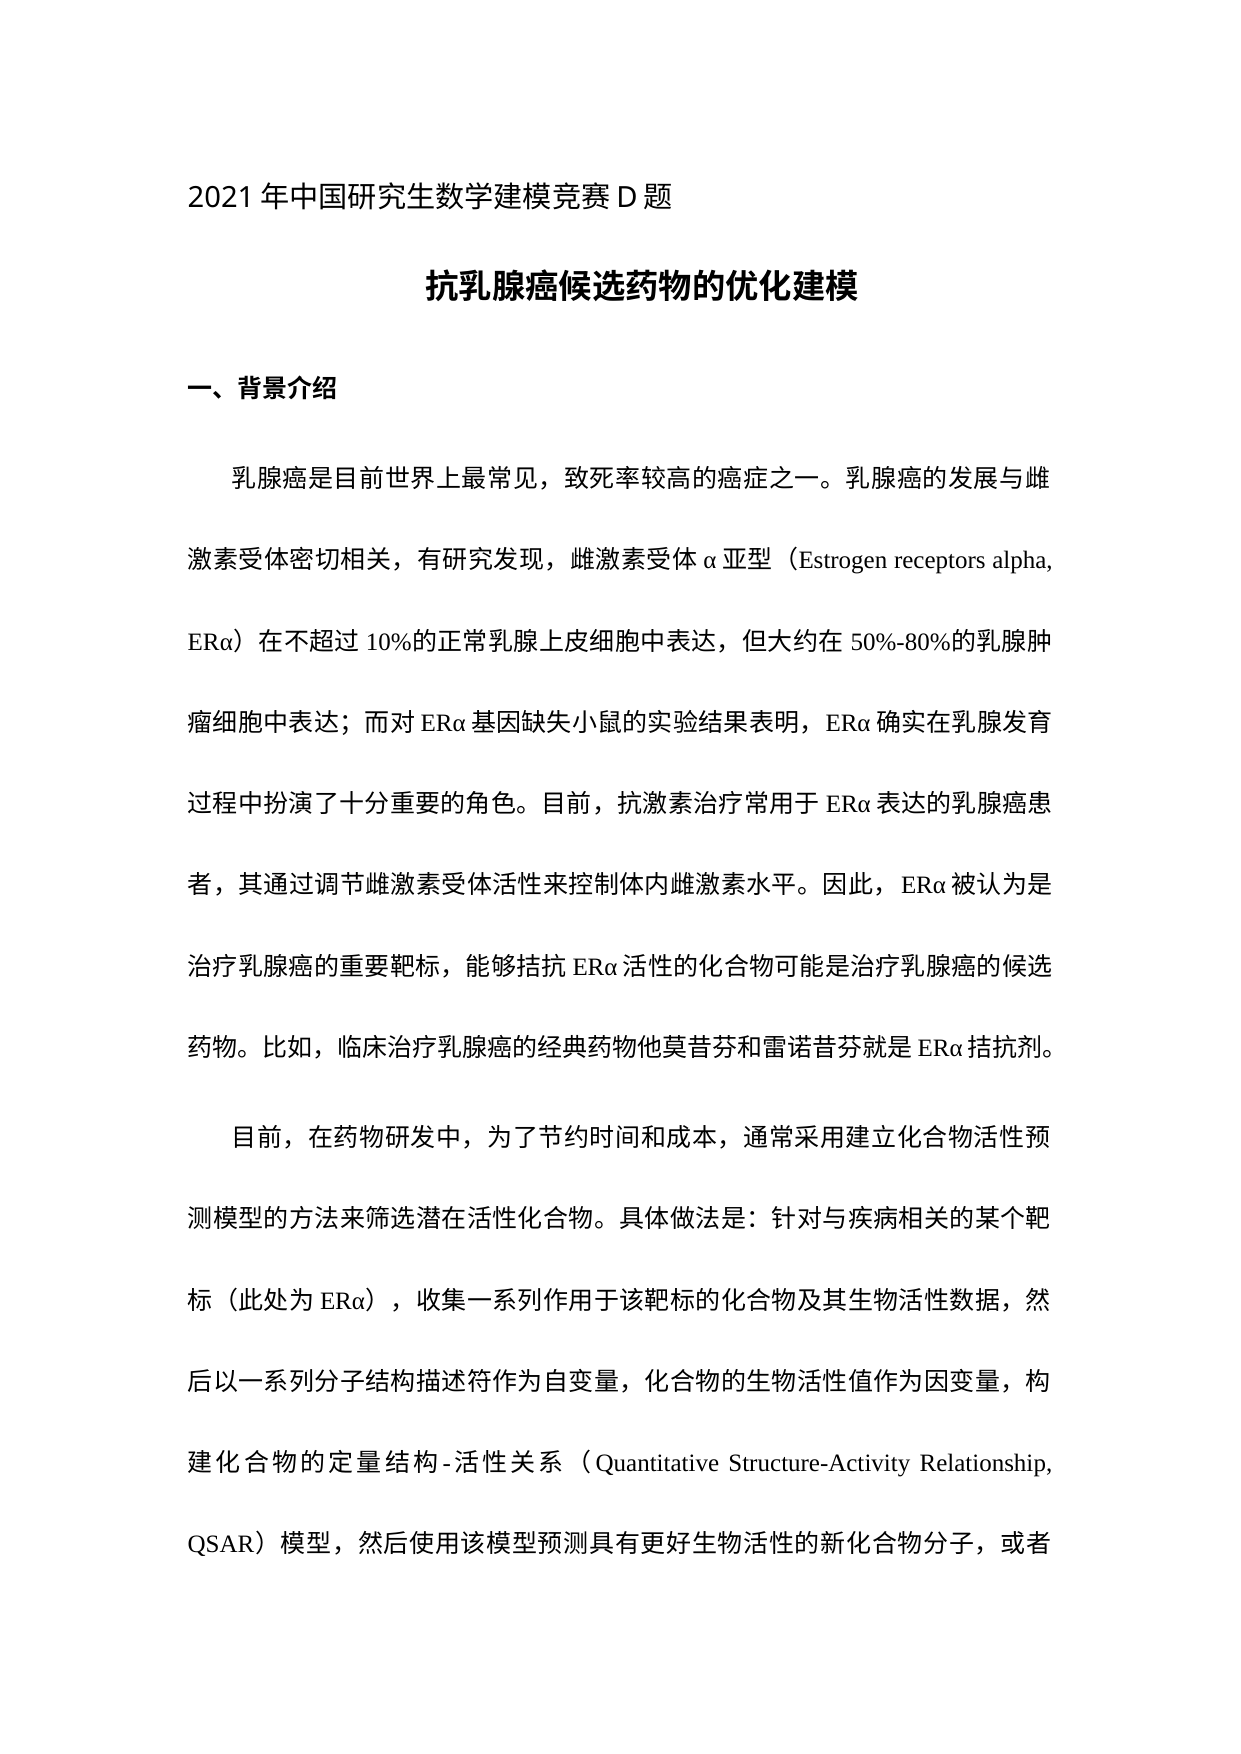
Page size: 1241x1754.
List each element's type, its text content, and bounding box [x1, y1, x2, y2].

text 抗乳腺癌候选药物的优化建模 [187, 252, 1053, 317]
text 乳腺癌是目前世界上最常见，致死率较高的癌症之一。乳腺癌的发展与雌激素受体密切相关，有研究发现，雌激素受体α亚型（Estrogen receptors alpha, ERα）在不超过10%的正常乳腺上皮细胞中表达，但大约在50%-80%的乳腺肿瘤细胞中表达；而对ERα基因缺失小鼠的实验结果表明，ERα确实在乳腺发育过程中扮演了十分重要的角色。目前，抗激素治疗常用于ERα表达的乳腺癌患者，其通过调节雌激素受体活性来控制体内雌激素水平。因此，ERα被认为是治疗乳腺癌的重要靶标，能够拮抗ERα活性的化合物可能是治疗乳腺癌的候选药物。比如，临床治疗乳腺癌的经典药物他莫昔芬和雷诺昔芬就是ERα拮抗剂。 [187, 444, 1053, 1078]
text 2021年中国研究生数学建模竞赛D题 [187, 162, 1053, 227]
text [187, 1103, 1053, 1574]
text 一、背景介绍 [187, 354, 1053, 419]
